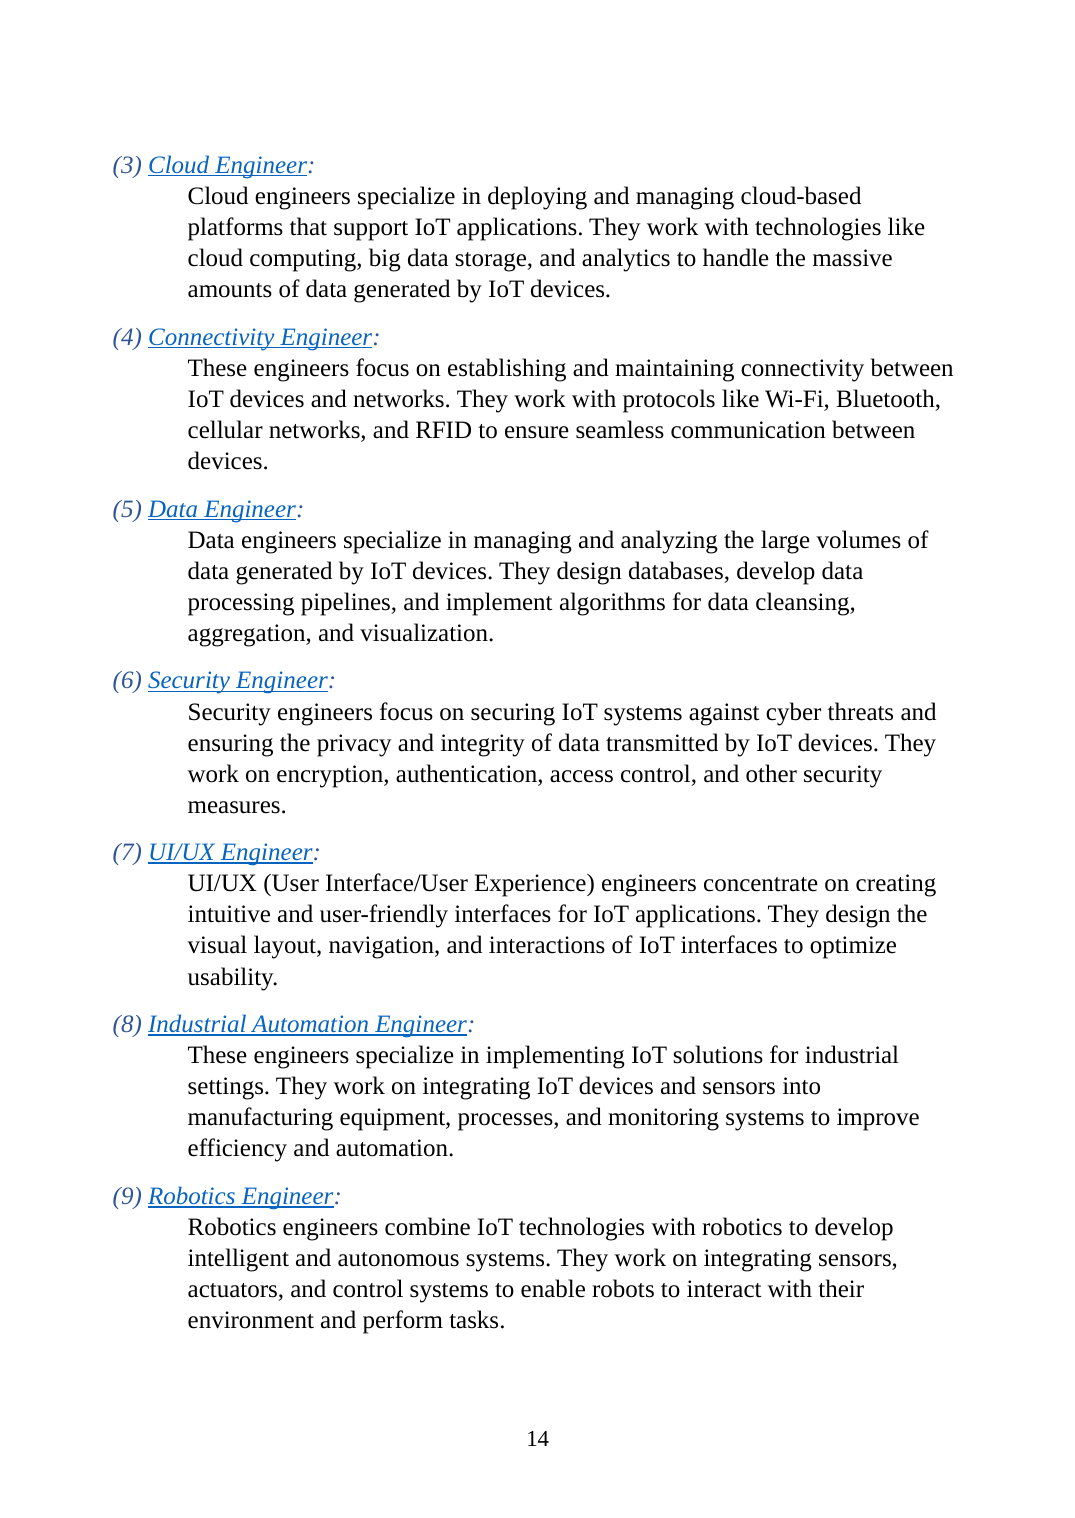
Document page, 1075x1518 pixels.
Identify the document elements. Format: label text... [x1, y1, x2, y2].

text Security engineers focus on securing IoT systems against cyber threats and ensuring the privacy and integrity of data transmitted by IoT devices. They work on encryption, authentication, access control, and other security measures. [187, 697, 962, 818]
text Cloud engineers specialize in deploying and managing cloud-based platforms that support IoT applications. They work with technologies like cloud computing, big data storage, and analytics to handle the massive amounts of data generated by IoT devices. [187, 181, 962, 303]
subtitle (3) Cloud Engineer: [112, 150, 962, 179]
subtitle (6) Security Engineer: [112, 666, 962, 694]
text Data engineers specialize in managing and analyzing the large volumes of data generated by IoT devices. They design databases, develop data processing pipelines, and implement algorithms for data cleansing, aggregation, and visualization. [187, 525, 962, 647]
subtitle (8) Industrial Automation Engineer: [112, 1009, 962, 1038]
subtitle (4) Connectivity Engineer: [112, 322, 962, 351]
text These engineers specialize in implementing IoT solutions for industrial settings. They work on integrating IoT devices and sensors into manufacturing equipment, processes, and monitoring systems to improve efficiency and automation. [187, 1040, 962, 1162]
text Robotics engineers combine IoT technologies with robotics to develop intelligent and autonomous systems. They work on integrating sensors, actuators, and control systems to enable robots to interact with their environment and perform tasks. [187, 1212, 962, 1334]
subtitle (7) UI/UX Engineer: [112, 837, 962, 866]
subtitle (9) Robotics Engineer: [112, 1181, 962, 1210]
text UI/UX (User Interface/User Experience) engineers concentrate on creating intuitive and user-friendly interfaces for IoT applications. They design the visual layout, navigation, and interactions of IoT interfaces to optimize usability. [187, 868, 962, 990]
subtitle (5) Data Engineer: [112, 494, 962, 522]
text These engineers focus on establishing and maintaining connectivity between IoT devices and networks. They work with protocols like Wi-Fi, Bluetooth, cellular networks, and RFID to ensure seamless communication between devices. [187, 353, 962, 475]
